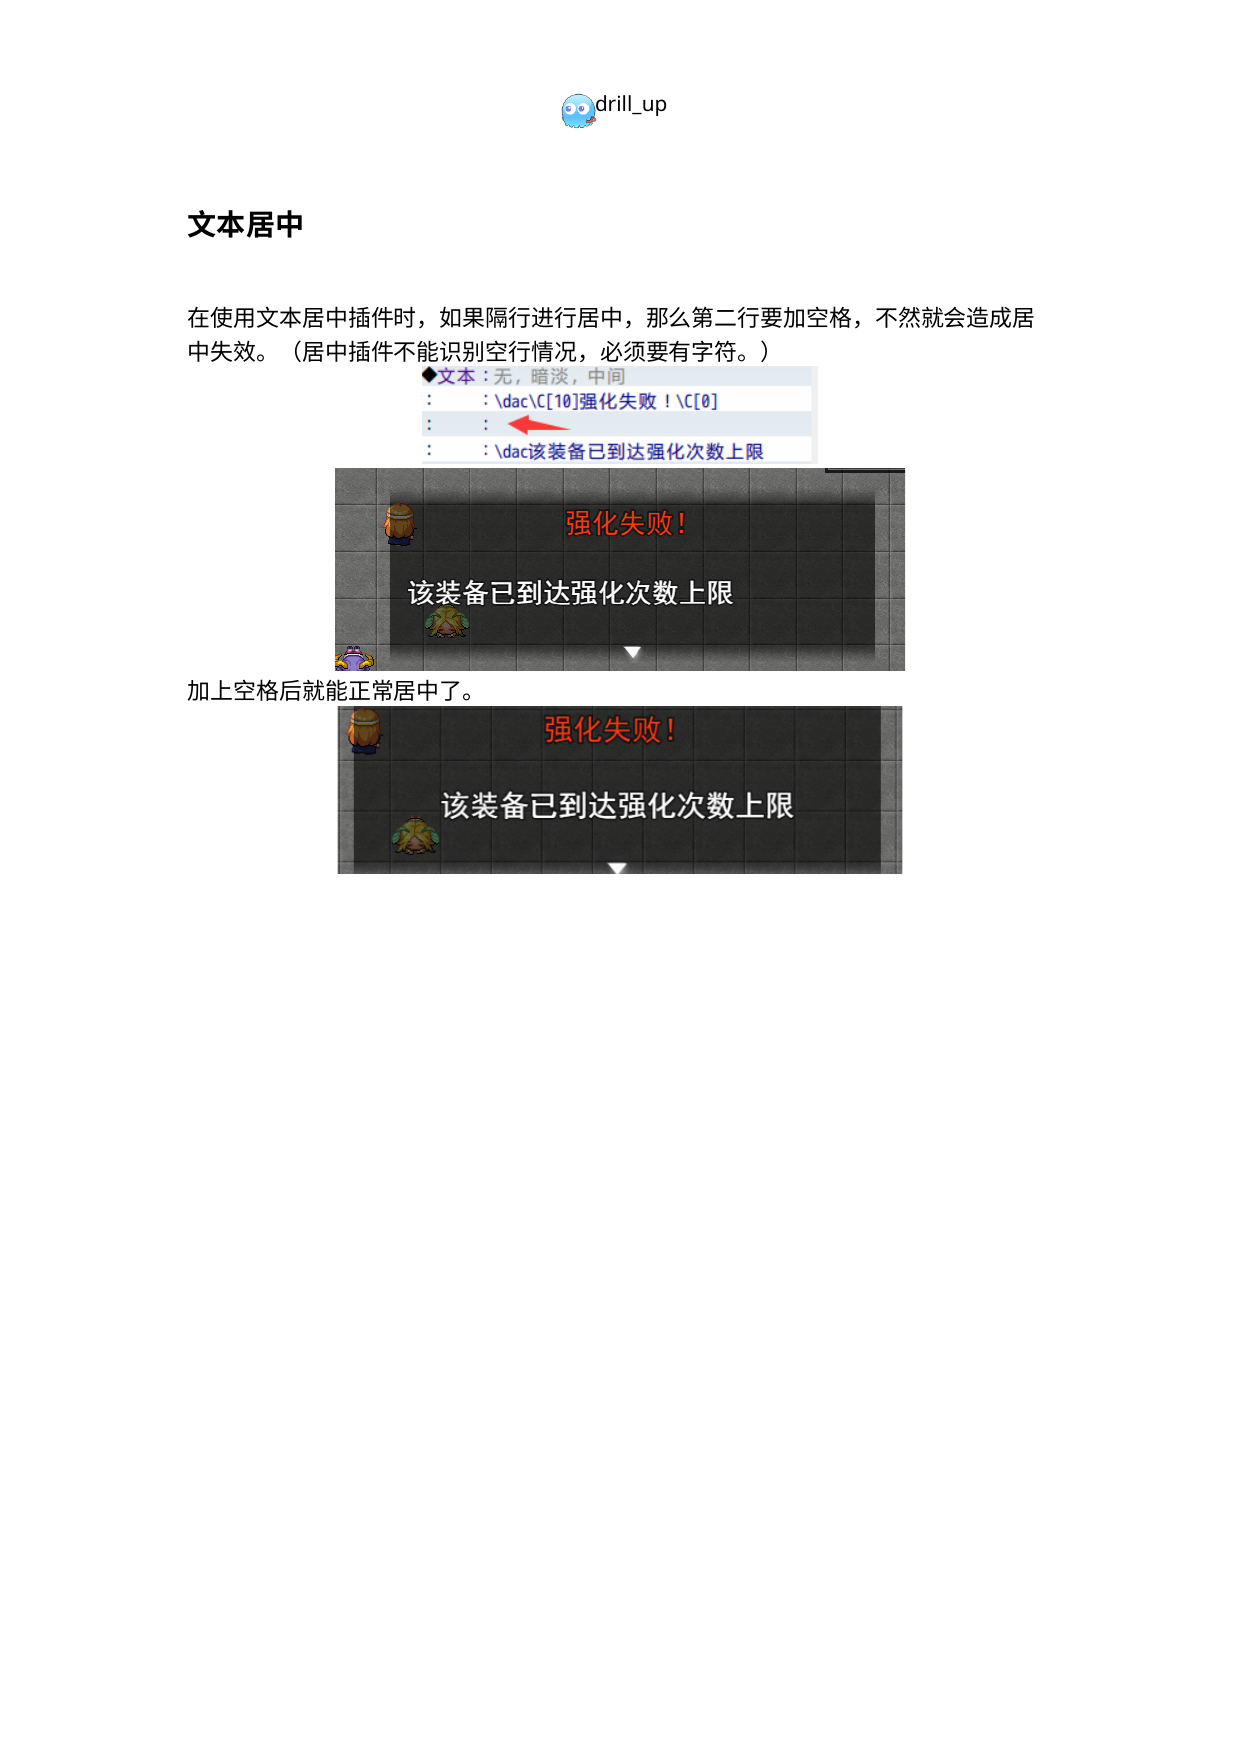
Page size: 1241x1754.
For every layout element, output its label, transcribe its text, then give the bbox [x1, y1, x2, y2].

text 加上空格后就能正常居中了。 [187, 672, 1053, 706]
text 文本居中 [187, 189, 1053, 257]
picture [335, 468, 905, 671]
picture [556, 88, 597, 130]
picture [337, 706, 903, 874]
text 在使用文本居中插件时，如果隔行进行居中，那么第二行要加空格，不然就会造成居中失效。（居中插件不能识别空行情况，必须要有字符。） [187, 300, 1053, 367]
picture [422, 366, 819, 464]
